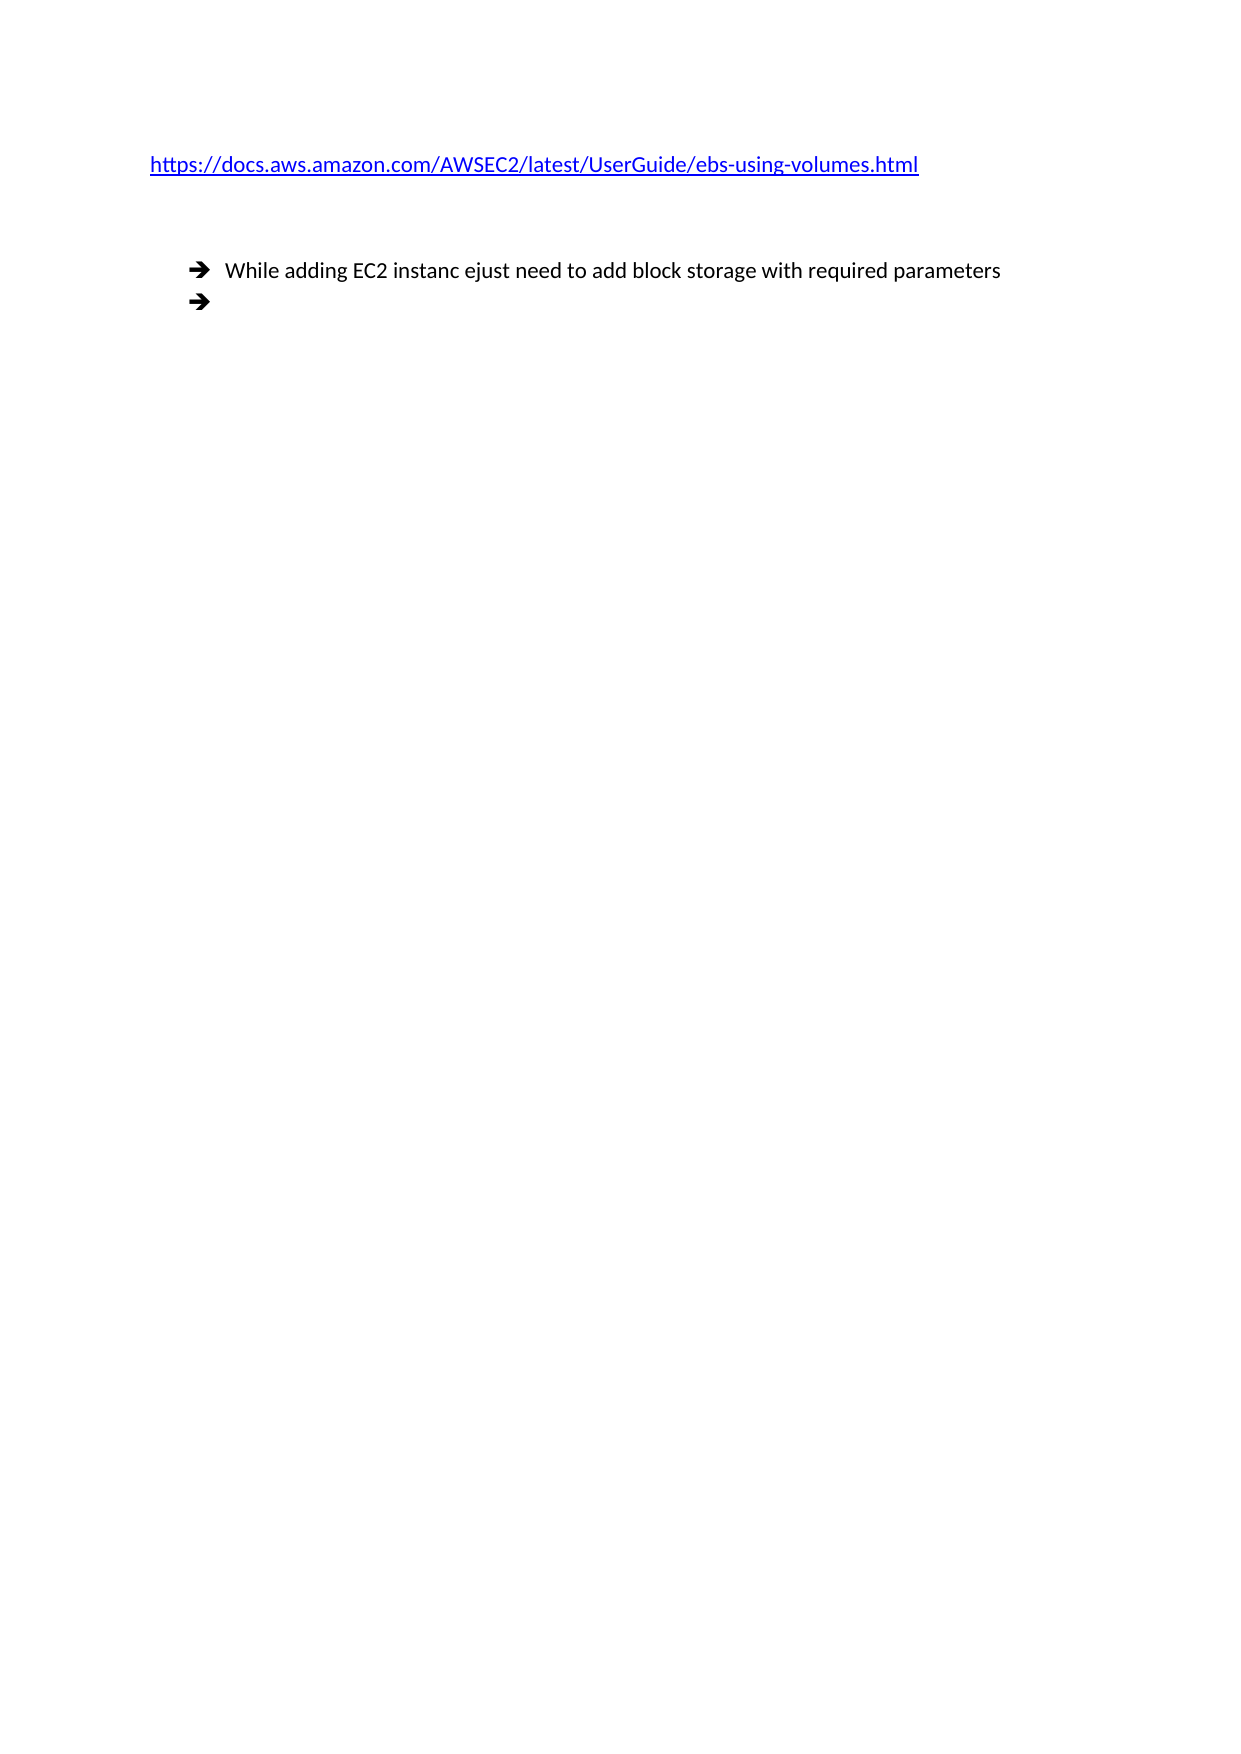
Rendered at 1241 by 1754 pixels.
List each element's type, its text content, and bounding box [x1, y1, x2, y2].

list While adding EC2 instanc ejust need to add block storage with required parameters [187, 256, 1090, 284]
text https://docs.aws.amazon.com/AWSEC2/latest/UserGuide/ebs-using-volumes.html [150, 150, 1090, 178]
